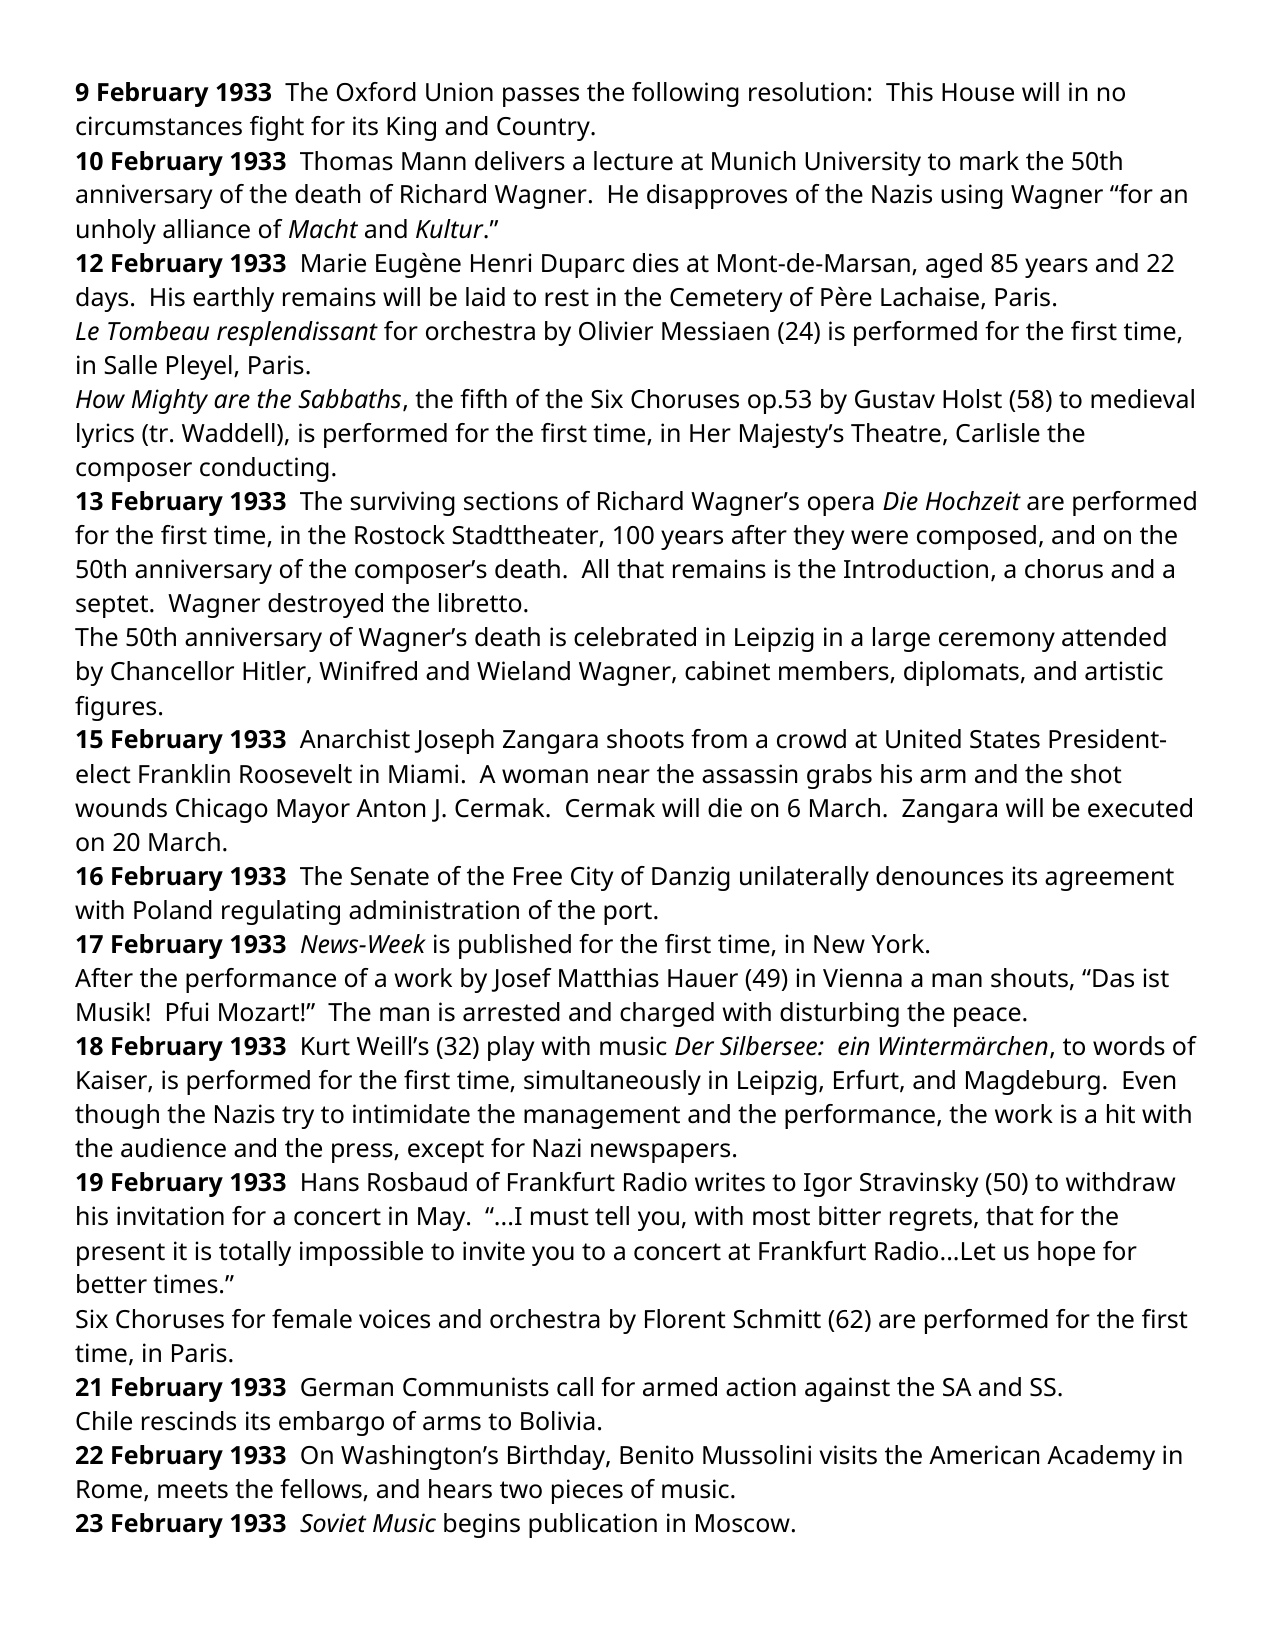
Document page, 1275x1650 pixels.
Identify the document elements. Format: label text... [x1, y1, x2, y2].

text Six Choruses for female voices and orchestra by Florent Schmitt (62) are performed for the first time, in Paris. [75, 1301, 1200, 1369]
text The 50th anniversary of Wagner’s death is celebrated in Leipzig in a large ceremony attended by Chancellor Hitler, Winifred and Wieland Wagner, cabinet members, diplomats, and artistic figures. [75, 620, 1200, 722]
text 21 February 1933 German Communists call for armed action against the SA and SS. [75, 1369, 1200, 1403]
text How Mighty are the Sabbaths, the fifth of the Six Choruses op.53 by Gustav Holst (58) to medieval lyrics (tr. Waddell), is performed for the first time, in Her Majesty’s Theatre, Carlisle the composer conducting. [75, 382, 1200, 484]
text 16 February 1933 The Senate of the Free City of Danzig unilaterally denounces its agreement with Poland regulating administration of the port. [75, 858, 1200, 927]
text 9 February 1933 The Oxford Union passes the following resolution: This House will in no circumstances fight for its King and Country. [75, 75, 1200, 143]
text 19 February 1933 Hans Rosbaud of Frankfurt Radio writes to Igor Stravinsky (50) to withdraw his invitation for a concert in May. “...I must tell you, with most bitter regrets, that for the present it is totally impossible to invite you to a concert at Frankfurt Radio...Let us hope for better times.” [75, 1165, 1200, 1301]
text 18 February 1933 Kurt Weill’s (32) play with music Der Silbersee: ein Wintermärchen, to words of Kaiser, is performed for the first time, simultaneously in Leipzig, Erfurt, and Magdeburg. Even though the Nazis try to intimidate the management and the performance, the work is a hit with the audience and the press, except for Nazi newspapers. [75, 1029, 1200, 1165]
text 22 February 1933 On Washington’s Birthday, Benito Mussolini visits the American Academy in Rome, meets the fellows, and hears two pieces of music. [75, 1437, 1200, 1506]
text 12 February 1933 Marie Eugène Henri Duparc dies at Mont-de-Marsan, aged 85 years and 22 days. His earthly remains will be laid to rest in the Cemetery of Père Lachaise, Paris. [75, 245, 1200, 313]
text 23 February 1933 Soviet Music begins publication in Moscow. [75, 1506, 1200, 1540]
text 10 February 1933 Thomas Mann delivers a lecture at Munich University to mark the 50th anniversary of the death of Richard Wagner. He disapproves of the Nazis using Wagner “for an unholy alliance of Macht and Kultur.” [75, 143, 1200, 245]
text After the performance of a work by Josef Matthias Hauer (49) in Vienna a man shouts, “Das ist Musik! Pfui Mozart!” The man is arrested and charged with disturbing the peace. [75, 961, 1200, 1029]
text 13 February 1933 The surviving sections of Richard Wagner’s opera Die Hochzeit are performed for the first time, in the Rostock Stadttheater, 100 years after they were composed, and on the 50th anniversary of the composer’s death. All that remains is the Introduction, a chorus and a septet. Wagner destroyed the libretto. [75, 484, 1200, 620]
text Le Tombeau resplendissant for orchestra by Olivier Messiaen (24) is performed for the first time, in Salle Pleyel, Paris. [75, 313, 1200, 382]
text 17 February 1933 News-Week is published for the first time, in New York. [75, 927, 1200, 961]
text 15 February 1933 Anarchist Joseph Zangara shoots from a crowd at United States President-elect Franklin Roosevelt in Miami. A woman near the assassin grabs his arm and the shot wounds Chicago Mayor Anton J. Cermak. Cermak will die on 6 March. Zangara will be executed on 20 March. [75, 722, 1200, 858]
text Chile rescinds its embargo of arms to Bolivia. [75, 1403, 1200, 1437]
